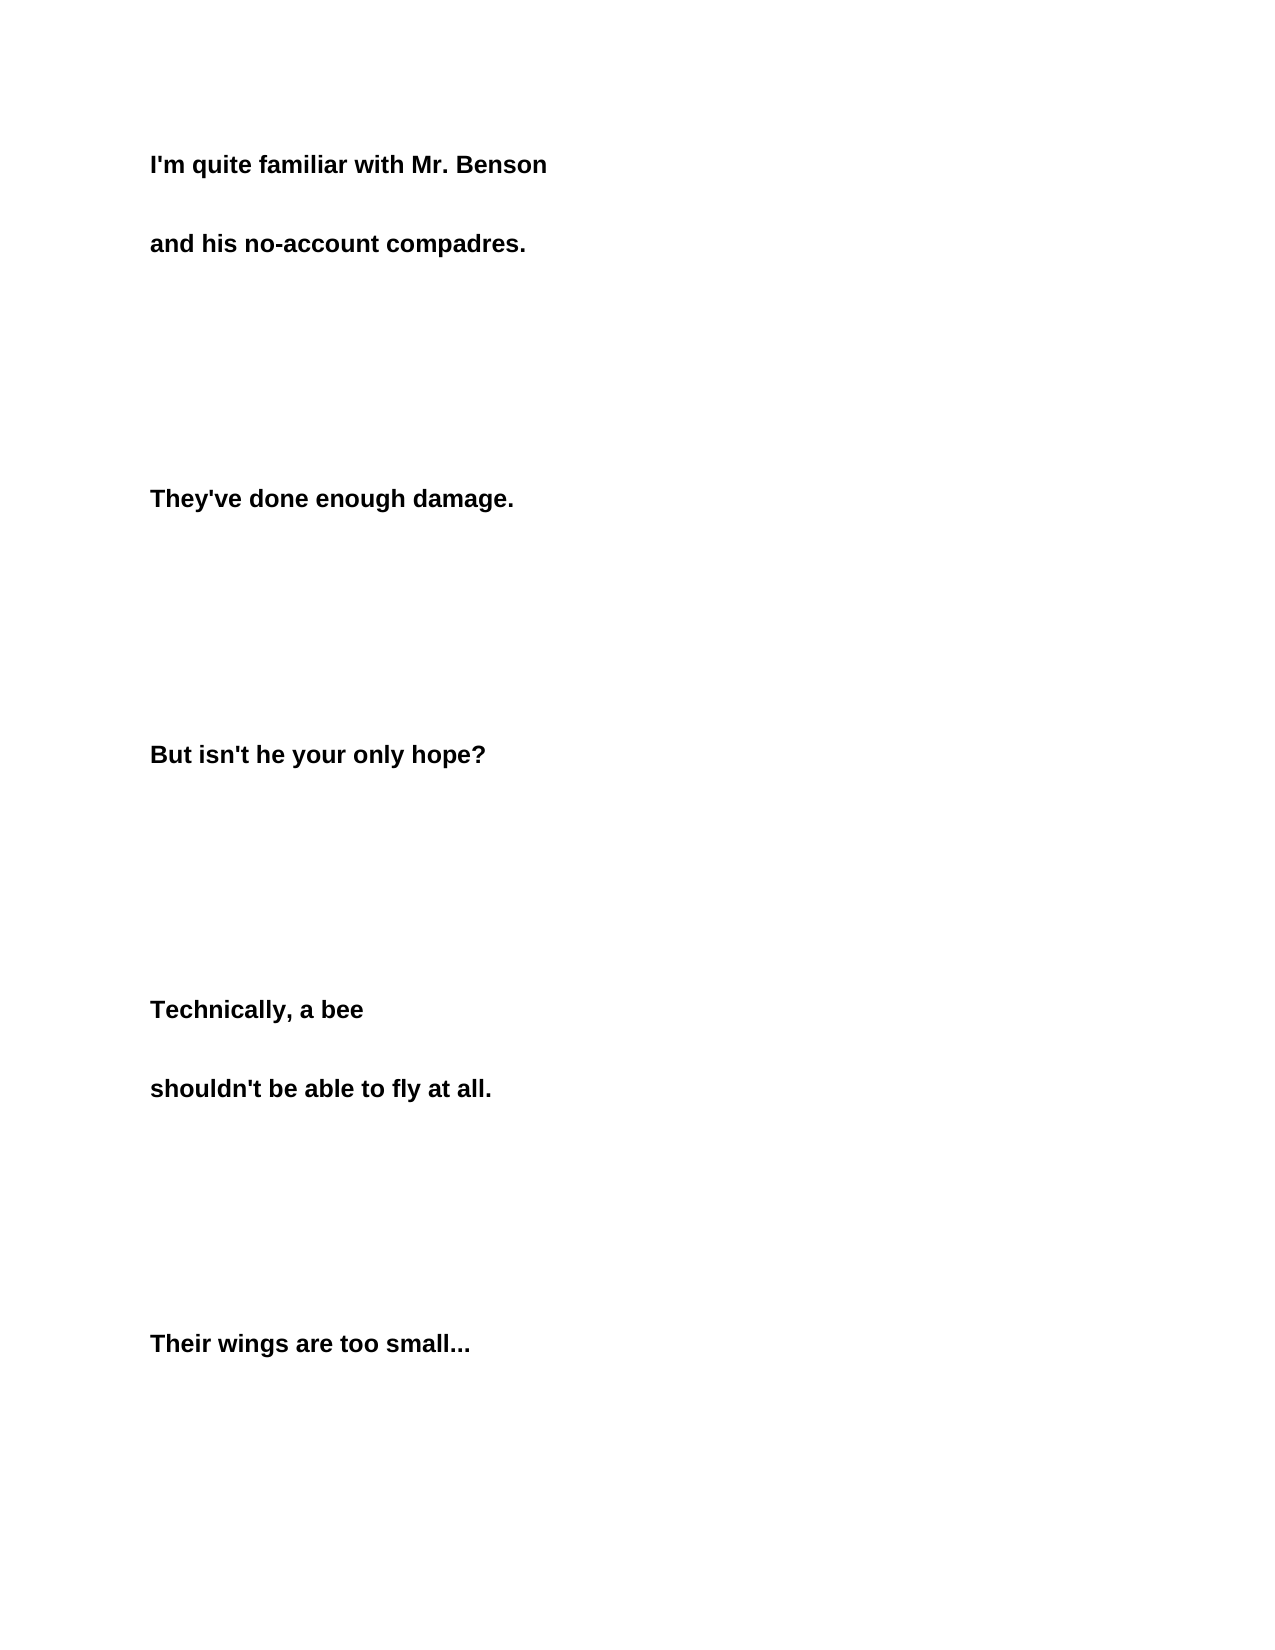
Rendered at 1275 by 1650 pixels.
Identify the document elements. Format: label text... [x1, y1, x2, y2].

subtitle and his no-account compadres. [150, 229, 1125, 257]
subtitle They've done enough damage. [150, 484, 1125, 513]
subtitle But isn't he your only hope? [150, 739, 1125, 768]
subtitle Technically, a bee [150, 995, 1125, 1024]
subtitle shouldn't be able to fly at all. [150, 1074, 1125, 1102]
subtitle I'm quite familiar with Mr. Benson [150, 150, 1125, 179]
subtitle Their wings are too small... [150, 1329, 1125, 1358]
